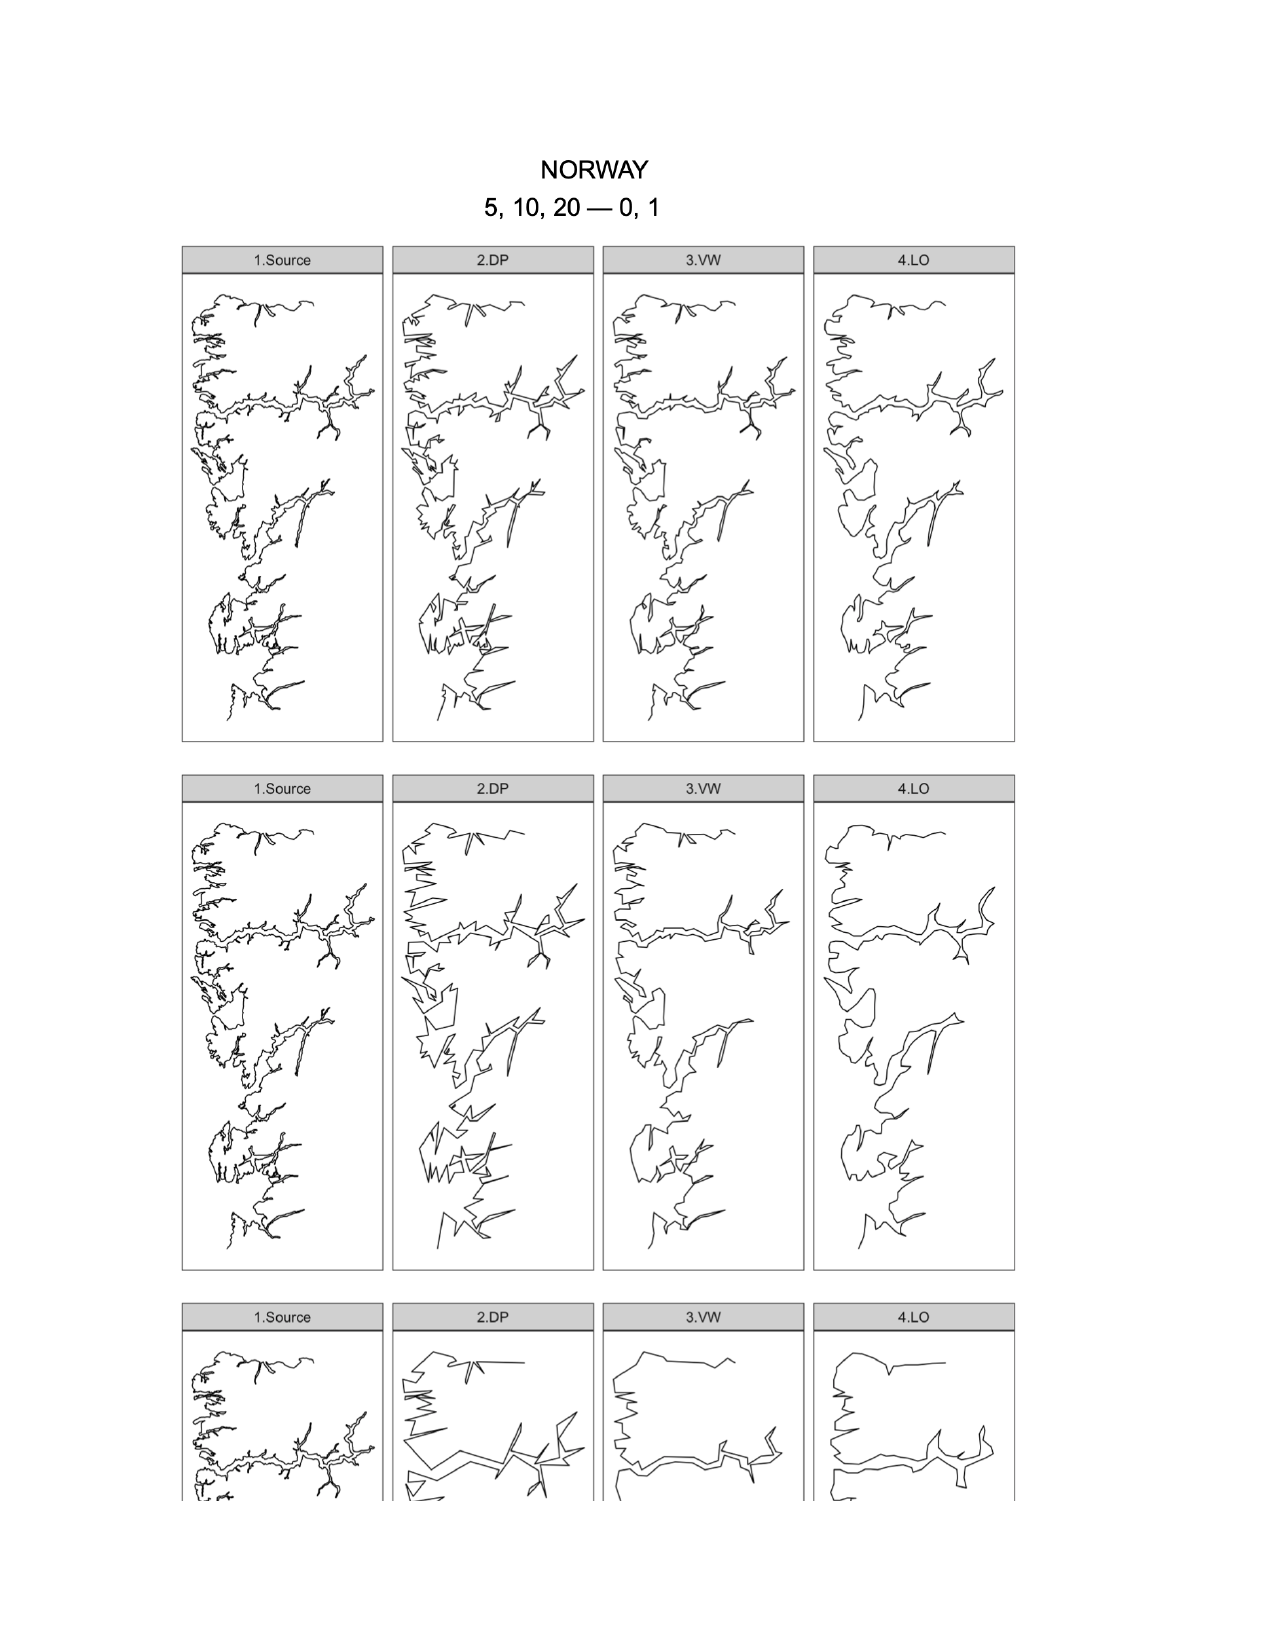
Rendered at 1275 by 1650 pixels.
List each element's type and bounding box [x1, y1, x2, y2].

picture [168, 150, 1044, 1501]
